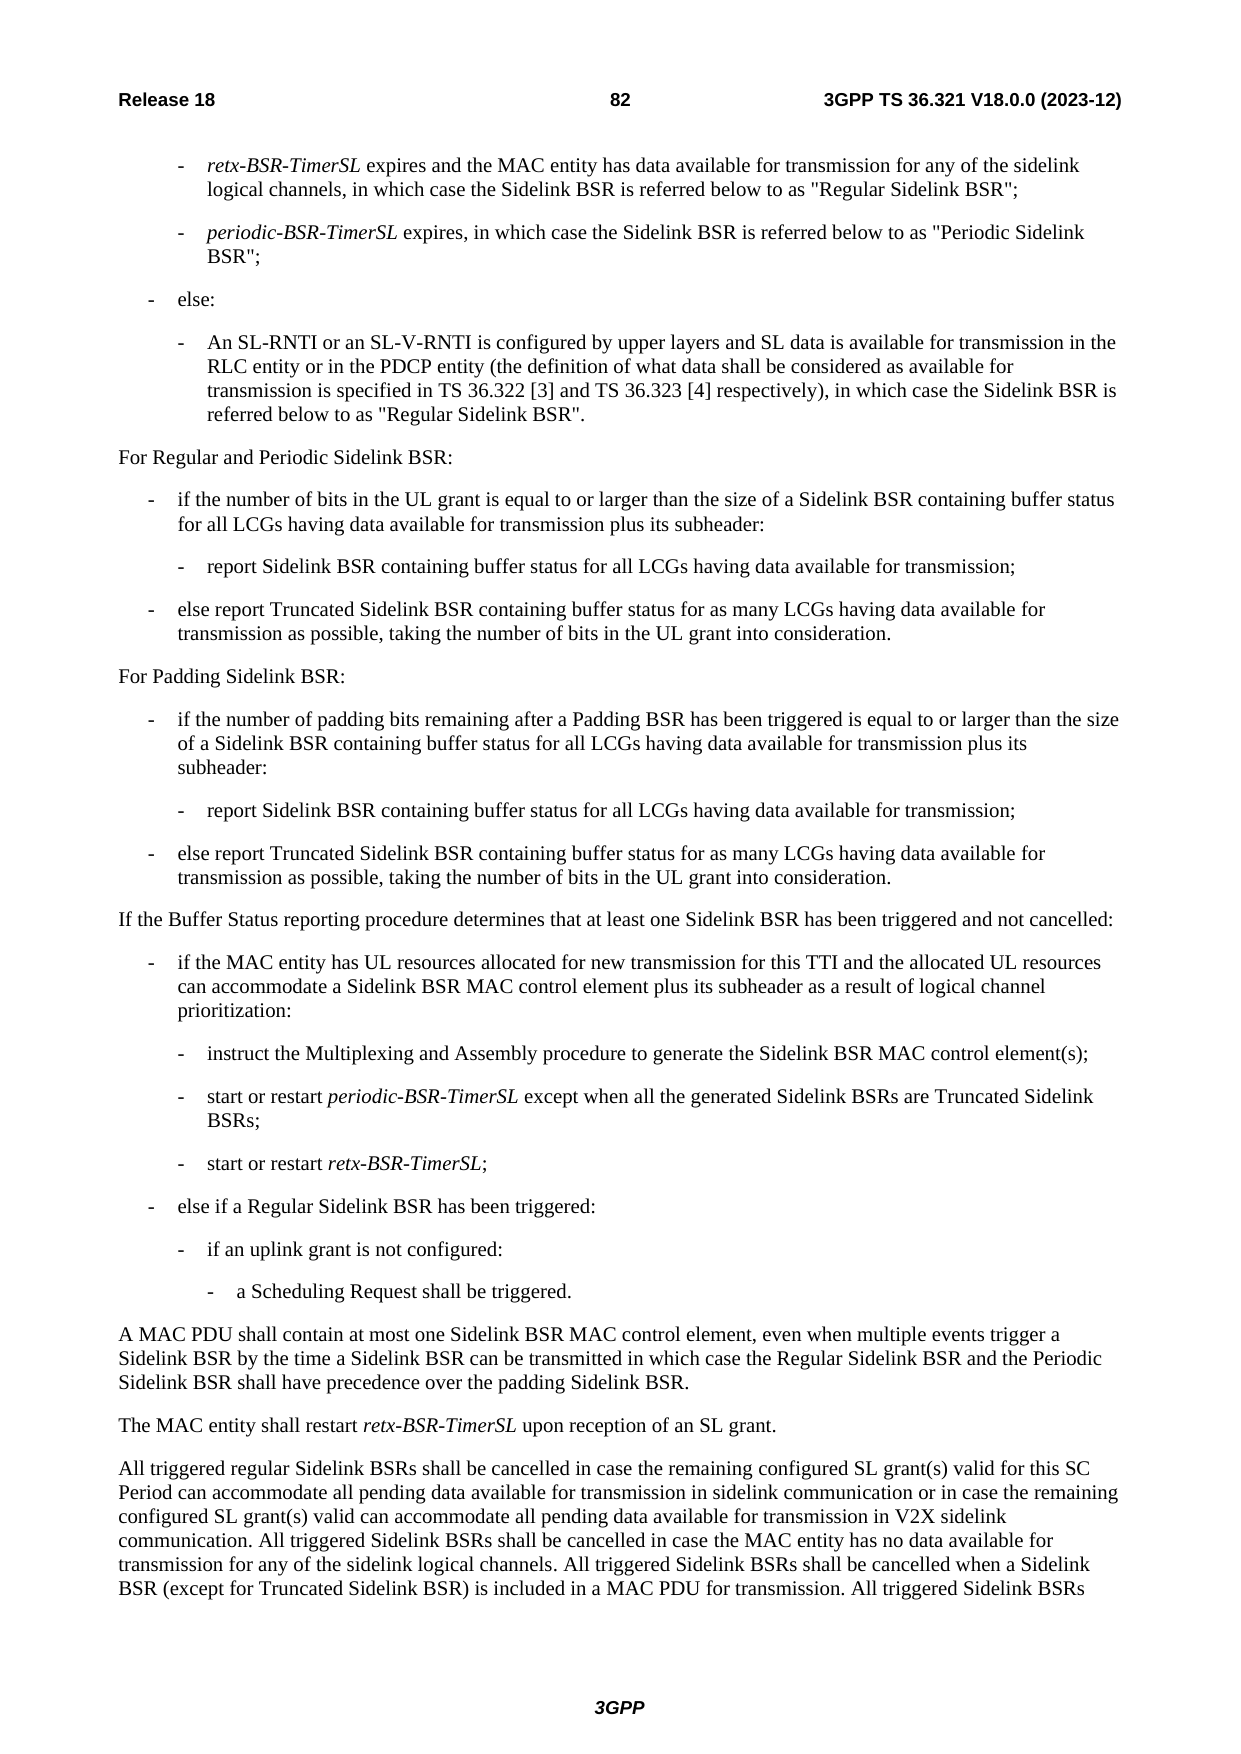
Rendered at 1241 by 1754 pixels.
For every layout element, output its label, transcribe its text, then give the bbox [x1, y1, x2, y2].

text - retx-BSR-TimerSL expires and the MAC entity has data available for transmission for any of the sidelink logical channels, in which case the Sidelink BSR is referred below to as "Regular Sidelink BSR"; [177, 153, 1122, 201]
text If the Buffer Status reporting procedure determines that at least one Sidelink BSR has been triggered and not cancelled: [118, 907, 1122, 931]
text - else report Truncated Sidelink BSR containing buffer status for as many LCGs having data available for transmission as possible, taking the number of bits in the UL grant into consideration. [148, 841, 1122, 889]
text - if the MAC entity has UL resources allocated for new transmission for this TTI and the allocated UL resources can accommodate a Sidelink BSR MAC control element plus its subheader as a result of logical channel prioritization: [148, 950, 1122, 1022]
text - report Sidelink BSR containing buffer status for all LCGs having data available for transmission; [177, 554, 1122, 578]
text - start or restart periodic-BSR-TimerSL except when all the generated Sidelink BSRs are Truncated Sidelink BSRs; [177, 1084, 1122, 1132]
text - instruct the Multiplexing and Assembly procedure to generate the Sidelink BSR MAC control element(s); [177, 1041, 1122, 1065]
text - if an uplink grant is not configured: [177, 1236, 1122, 1261]
text - if the number of padding bits remaining after a Padding BSR has been triggered is equal to or larger than the size of a Sidelink BSR containing buffer status for all LCGs having data available for transmission plus its subheader: [148, 707, 1122, 779]
text - report Sidelink BSR containing buffer status for all LCGs having data available for transmission; [177, 798, 1122, 822]
text - if the number of bits in the UL grant is equal to or larger than the size of a Sidelink BSR containing buffer status for all LCGs having data available for transmission plus its subheader: [148, 487, 1122, 536]
text - else: [148, 287, 1122, 311]
text For Regular and Periodic Sidelink BSR: [118, 444, 1122, 469]
text - periodic-BSR-TimerSL expires, in which case the Sidelink BSR is referred below to as "Periodic Sidelink BSR"; [177, 220, 1122, 268]
text - a Scheduling Request shall be triggered. [207, 1279, 1122, 1303]
text - else if a Regular Sidelink BSR has been triggered: [148, 1194, 1122, 1218]
text - else report Truncated Sidelink BSR containing buffer status for as many LCGs having data available for transmission as possible, taking the number of bits in the UL grant into consideration. [148, 597, 1122, 645]
text A MAC PDU shall contain at most one Sidelink BSR MAC control element, even when multiple events trigger a Sidelink BSR by the time a Sidelink BSR can be transmitted in which case the Regular Sidelink BSR and the Periodic Sidelink BSR shall have precedence over the padding Sidelink BSR. [118, 1322, 1122, 1394]
text For Padding Sidelink BSR: [118, 664, 1122, 688]
text - An SL-RNTI or an SL-V-RNTI is configured by upper layers and SL data is available for transmission in the RLC entity or in the PDCP entity (the definition of what data shall be considered as available for transmission is specified in TS 36.322 [3] and TS 36.323 [4] respectively), in which case the Sidelink BSR is referred below to as "Regular Sidelink BSR". [177, 329, 1122, 426]
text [118, 1456, 1122, 1600]
text - start or restart retx-BSR-TimerSL; [177, 1151, 1122, 1175]
text The MAC entity shall restart retx-BSR-TimerSL upon reception of an SL grant. [118, 1413, 1122, 1437]
